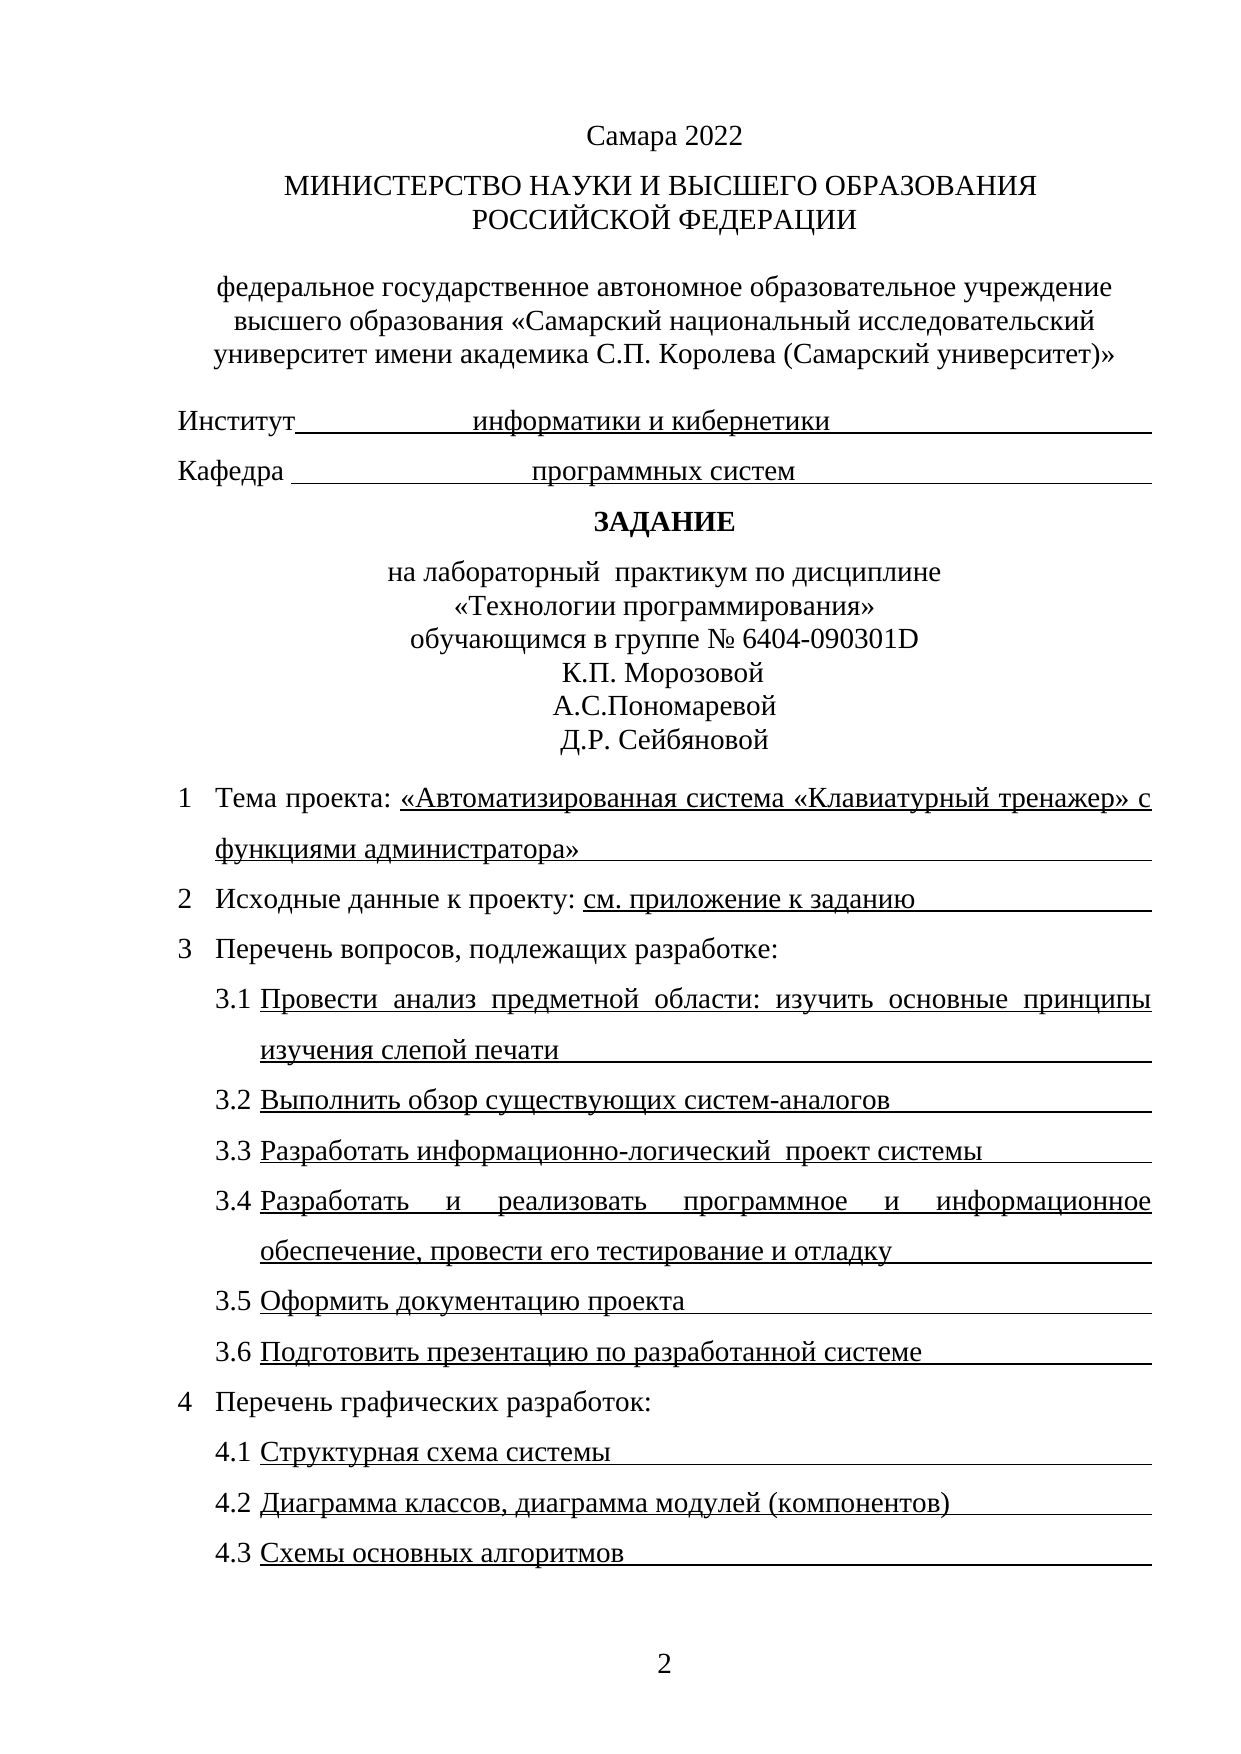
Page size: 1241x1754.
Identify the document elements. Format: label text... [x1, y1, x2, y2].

text Институт информатики и кибернетики [177, 403, 1152, 437]
list Подготовить презентацию по разработанной системе [215, 1334, 1152, 1367]
text Д.Р. Сейбяновой [177, 722, 1152, 755]
list Перечень графических разработок: [177, 1384, 1152, 1418]
list Схемы основных алгоритмов [215, 1535, 1152, 1569]
list Разработать и реализовать программное и информационное обеспечение, провести его тестирование и отладку [215, 1183, 1152, 1267]
list Провести анализ предметной области: изучить основные принципы изучения слепой печати [215, 982, 1152, 1066]
text федеральное государственное автономное образовательное учреждение высшего образования «Самарский национальный исследовательский университет имени академика С.П. Королева (Самарский университет)» [177, 269, 1152, 403]
text Самара 2022 [177, 118, 1152, 152]
text «Технологии программирования» [177, 588, 1152, 621]
text ЗАДАНИЕ [177, 504, 1152, 537]
list Диаграмма классов, диаграмма модулей (компонентов) [215, 1485, 1152, 1518]
text К.П. Морозовой [174, 655, 1152, 688]
text МИНИСТЕРСТВО НАУКИ И ВЫСШЕГО ОБРАЗОВАНИЯ РОССИЙСКОЙ ФЕДЕРАЦИИ [177, 168, 1152, 236]
text обучающимся в группе № 6404-090301D [177, 621, 1152, 655]
text Кафедра программных систем [177, 453, 1152, 487]
list Исходные данные к проекту: см. приложение к заданию [177, 881, 1152, 914]
list Разработать информационно-логический проект системы [215, 1133, 1152, 1166]
list Перечень вопросов, подлежащих разработке: [177, 931, 1152, 965]
list Оформить документацию проекта [215, 1283, 1152, 1317]
list Тема проекта: «Автоматизированная система «Клавиатурный тренажер» с функциями администратора» [177, 780, 1152, 864]
text А.С.Пономаревой [177, 688, 1152, 722]
text на лабораторный практикум по дисциплине [177, 554, 1152, 588]
list Выполнить обзор существующих систем-аналогов [215, 1082, 1152, 1116]
list Структурная схема системы [215, 1434, 1152, 1468]
